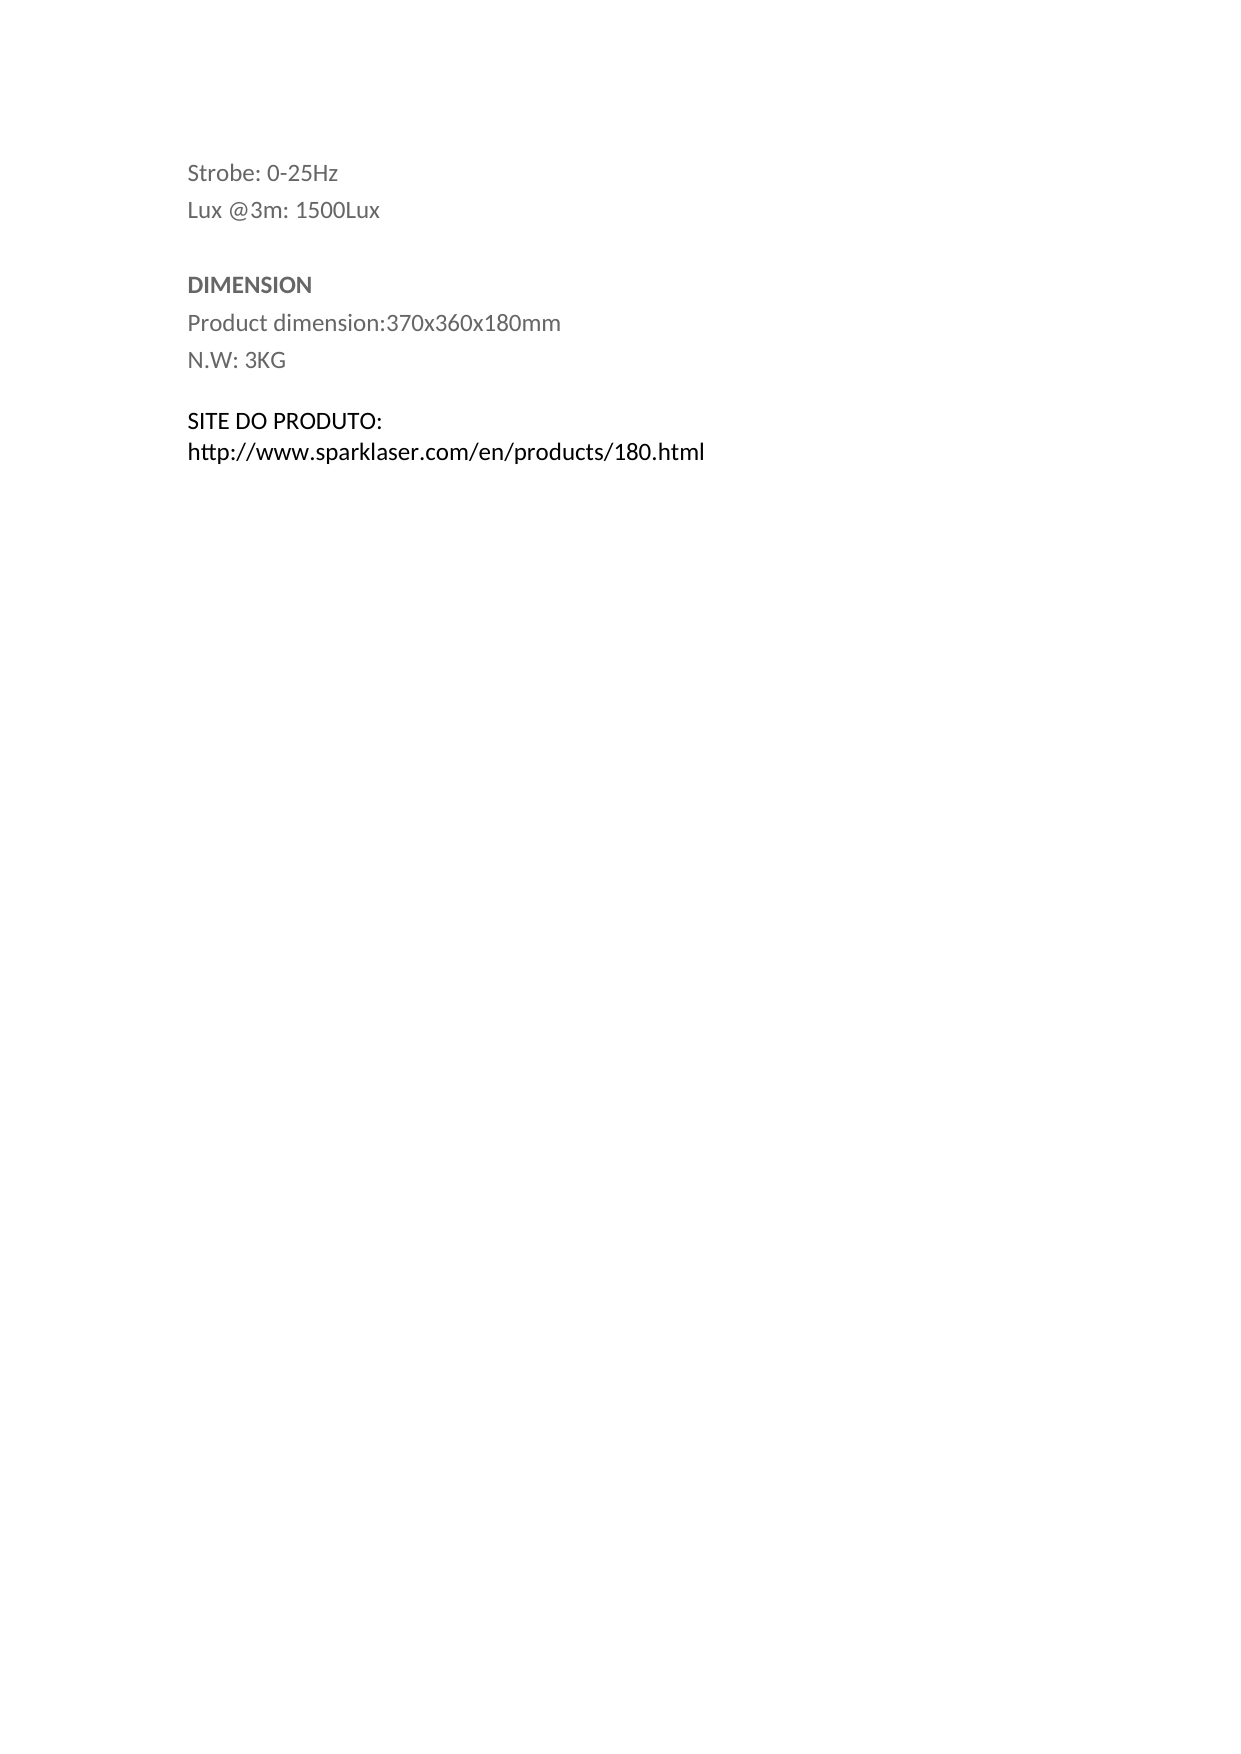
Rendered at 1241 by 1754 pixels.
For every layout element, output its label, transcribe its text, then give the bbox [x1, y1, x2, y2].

text SITE DO PRODUTO: [187, 406, 1053, 436]
text Product dimension:370x360x180mm [187, 300, 1053, 337]
text Lux @3m: 1500Lux [187, 187, 1053, 225]
text http://www.sparklaser.com/en/products/180.html [187, 436, 1053, 467]
text Strobe: 0-25Hz [187, 150, 1053, 187]
text N.W: 3KG [187, 337, 1053, 375]
text DIMENSION [187, 262, 1053, 300]
